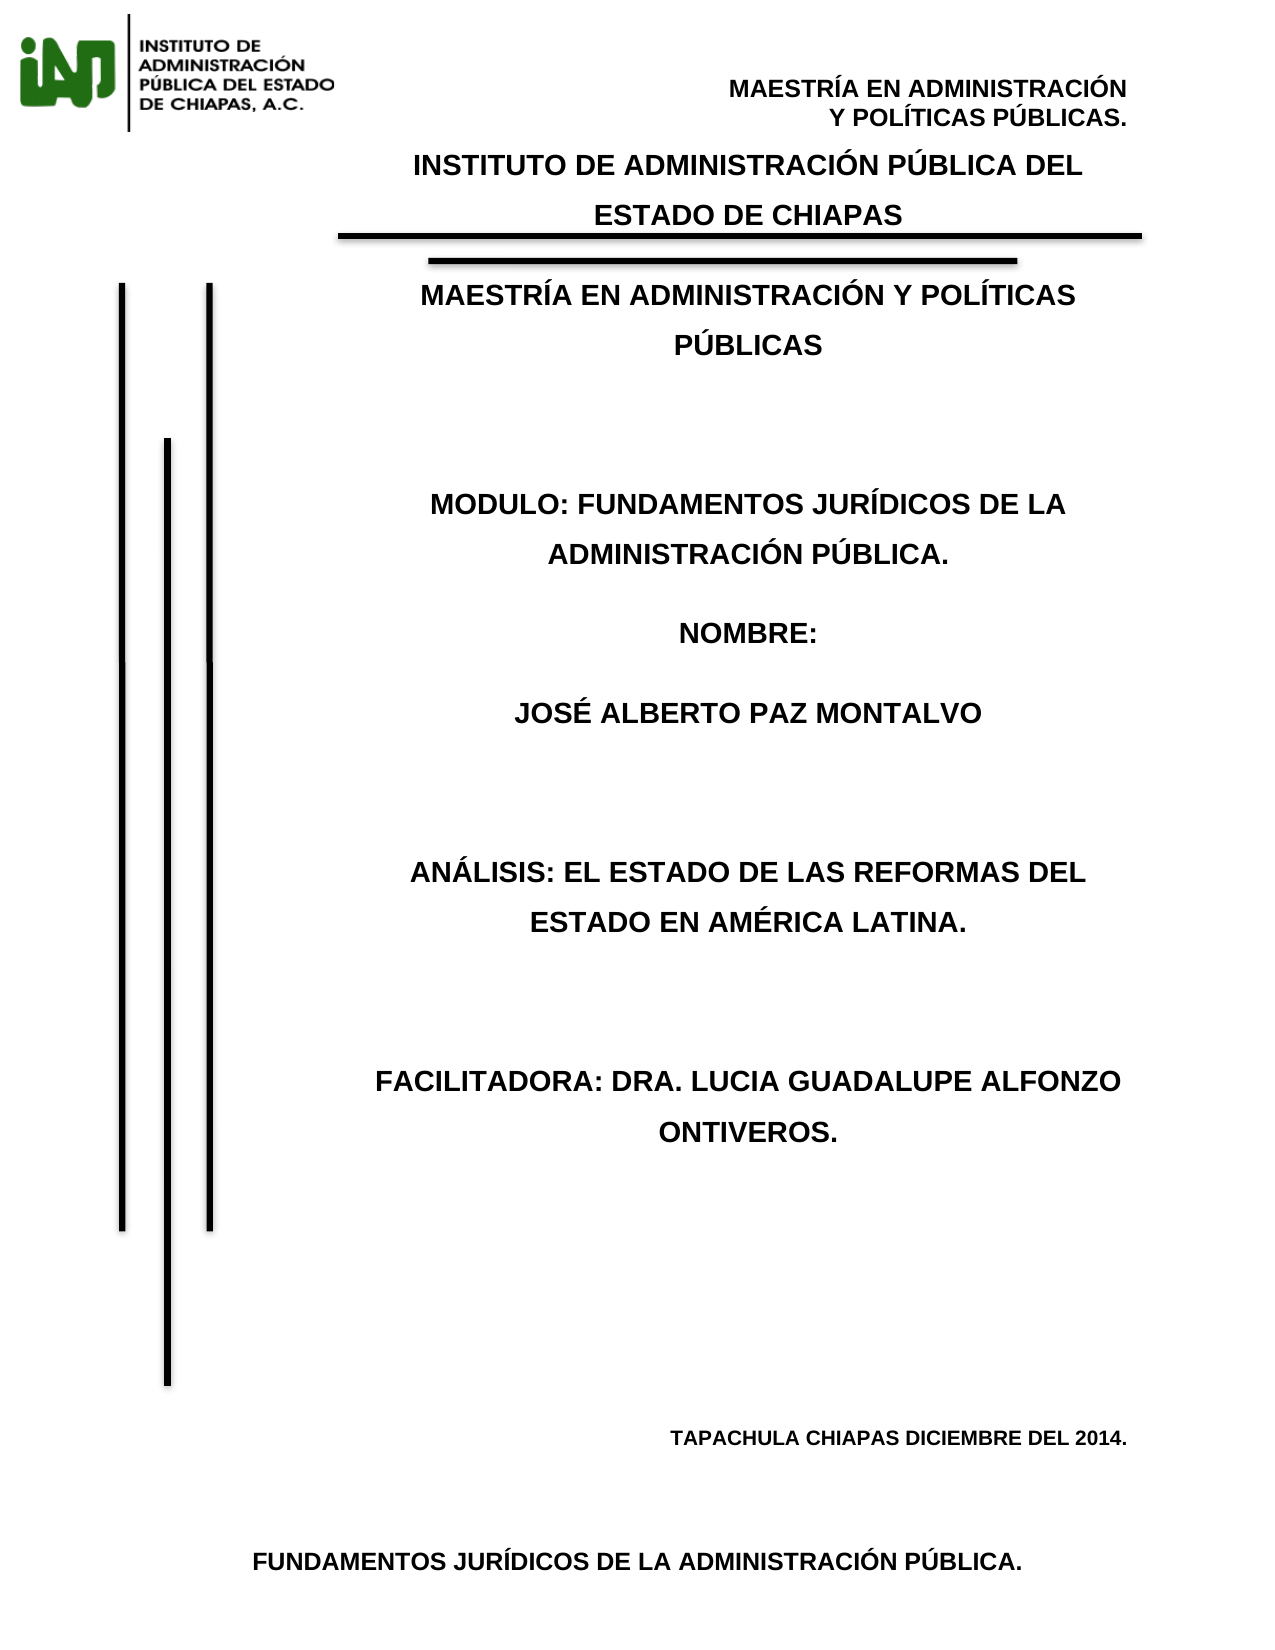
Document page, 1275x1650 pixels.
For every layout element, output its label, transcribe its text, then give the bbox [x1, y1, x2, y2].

text MODULO: FUNDAMENTOS JURÍDICOS DE LA ADMINISTRACIÓN PÚBLICA. [369, 487, 1127, 571]
text TAPACHULA CHIAPAS DICIEMBRE DEL 2014. [369, 1425, 1127, 1449]
text JOSÉ ALBERTO PAZ MONTALVO [369, 696, 1127, 729]
picture [20, 14, 335, 132]
text NOMBRE: [369, 617, 1127, 650]
text MAESTRÍA EN ADMINISTRACIÓN Y POLÍTICAS PÚBLICAS [369, 277, 1127, 361]
text ANÁLISIS: EL ESTADO DE LAS REFORMAS DEL ESTADO EN AMÉRICA LATINA. [369, 855, 1127, 939]
text FACILITADORA: DRA. LUCIA GUADALUPE ALFONZO ONTIVEROS. [369, 1064, 1127, 1148]
text INSTITUTO DE ADMINISTRACIÓN PÚBLICA DEL ESTADO DE CHIAPAS [369, 148, 1127, 231]
